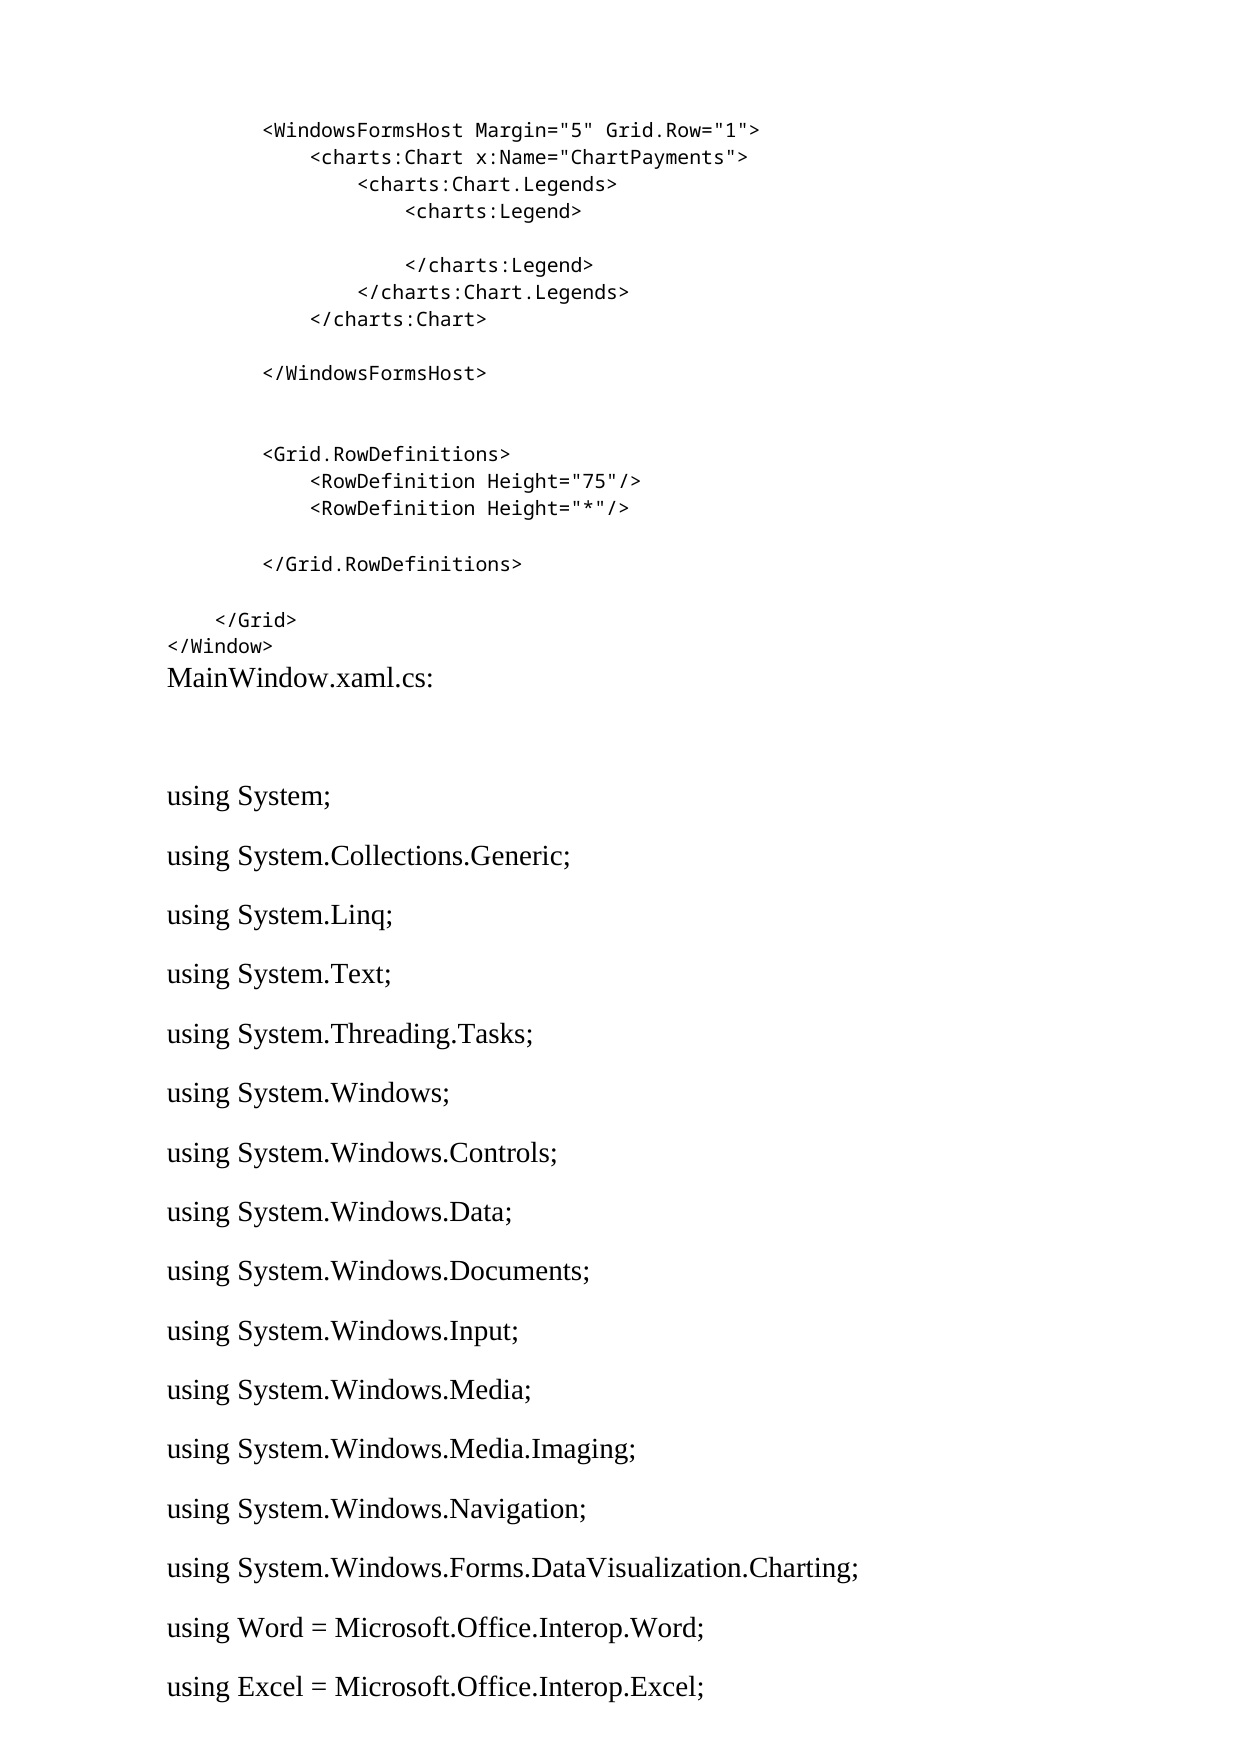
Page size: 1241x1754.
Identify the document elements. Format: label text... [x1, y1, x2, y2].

text using System.Text; [167, 957, 1163, 990]
text using System.Windows.Data; [167, 1194, 1163, 1228]
text </WindowsFormsHost> [167, 359, 1163, 386]
text <charts:Legend> [167, 198, 1163, 224]
text using System.Collections.Generic; [167, 838, 1163, 871]
text using System.Windows.Input; [167, 1313, 1163, 1346]
text <Grid.RowDefinitions> [167, 440, 1163, 467]
text <charts:Chart.Legends> [167, 171, 1163, 198]
text using System.Windows.Documents; [167, 1253, 1163, 1287]
text </Grid.RowDefinitions> [167, 550, 1163, 577]
text using System.Windows.Media; [167, 1372, 1163, 1406]
text using Word = Microsoft.Office.Interop.Word; [167, 1610, 1163, 1643]
text <charts:Chart x:Name="ChartPayments"> [167, 144, 1163, 171]
text using System.Threading.Tasks; [167, 1016, 1163, 1049]
text <WindowsFormsHost Margin="5" Grid.Row="1"> [167, 117, 1163, 144]
text using System.Windows.Media.Imaging; [167, 1432, 1163, 1465]
text using Excel = Microsoft.Office.Interop.Excel; [167, 1669, 1163, 1703]
text </charts:Chart.Legends> [167, 278, 1163, 306]
text </charts:Legend> [167, 252, 1163, 278]
text </Grid> [167, 606, 1163, 633]
text using System.Windows.Navigation; [167, 1491, 1163, 1524]
text using System.Windows.Controls; [167, 1135, 1163, 1168]
text </charts:Chart> [167, 306, 1163, 332]
text </Window> [167, 633, 1163, 660]
text <RowDefinition Height="75"/> [167, 467, 1163, 494]
text using System.Linq; [167, 897, 1163, 931]
text using System.Windows; [167, 1075, 1163, 1109]
text using System.Windows.Forms.DataVisualization.Charting; [167, 1550, 1163, 1584]
text <RowDefinition Height="*"/> [167, 494, 1163, 521]
text MainWindow.xaml.cs: [167, 660, 1163, 693]
text using System; [167, 778, 1163, 812]
